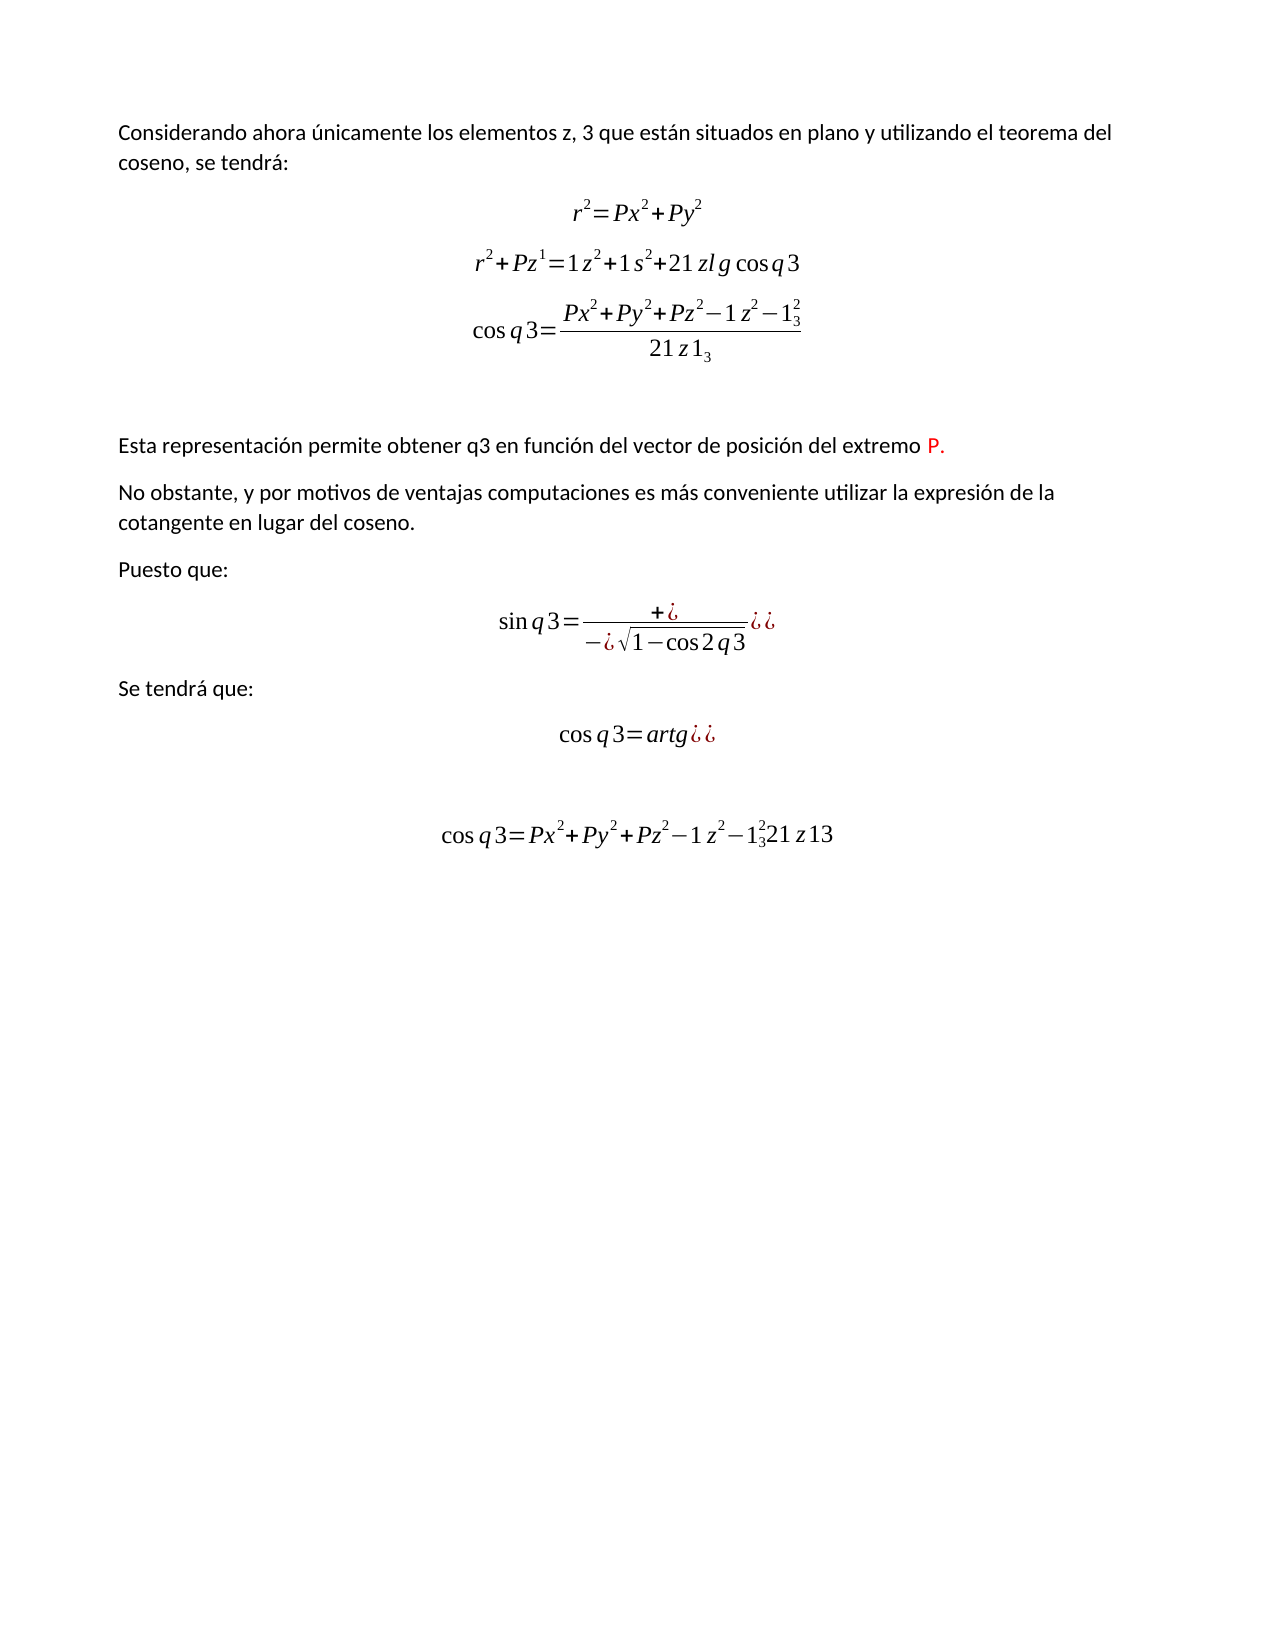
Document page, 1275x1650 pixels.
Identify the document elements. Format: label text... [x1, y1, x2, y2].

text Esta representación permite obtener q3 en función del vector de posición del extremo P. [118, 431, 1157, 459]
text Considerando ahora únicamente los elementos z, 3 que están situados en plano y utilizando el teorema del coseno, se tendrá: [118, 118, 1157, 176]
text Se tendrá que: [118, 674, 1157, 702]
text No obstante, y por motivos de ventajas computaciones es más conveniente utilizar la expresión de la cotangente en lugar del coseno. [118, 478, 1157, 536]
text Puesto que: [118, 555, 1157, 583]
